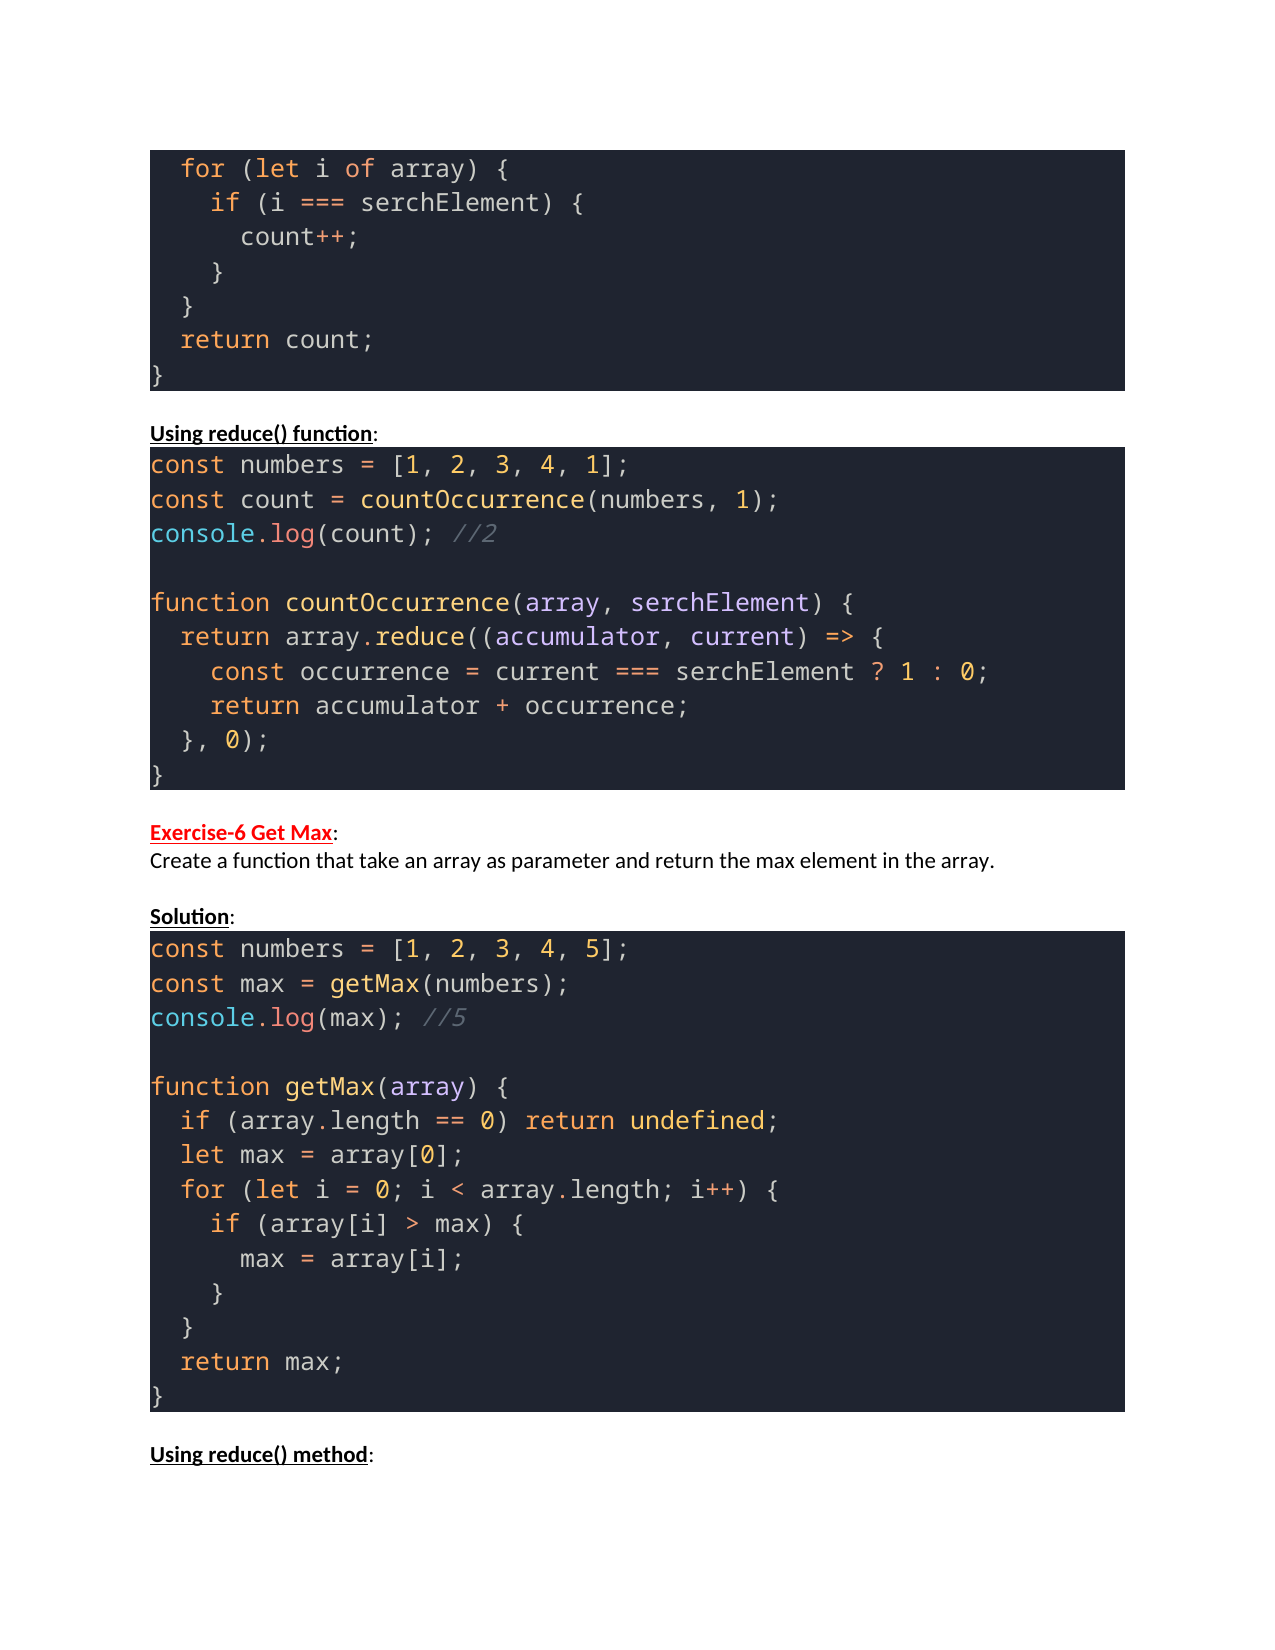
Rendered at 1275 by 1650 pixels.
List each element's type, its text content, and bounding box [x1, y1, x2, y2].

text for (let i of array) { [150, 150, 1125, 184]
text return array.reduce((accumulator, current) => { [150, 618, 1125, 653]
text return accumulator + occurrence; [150, 687, 1125, 722]
text } [150, 1309, 1125, 1343]
text Using reduce() method: [150, 1440, 1125, 1468]
text } [150, 1274, 1125, 1309]
text const max = getMax(numbers); [150, 965, 1125, 999]
text console.log(count); //2 [150, 515, 1125, 550]
text if (i === serchElement) { [150, 184, 1125, 219]
text Solution: [150, 902, 1125, 931]
text } [150, 1377, 1125, 1412]
text } [150, 287, 1125, 322]
text Create a function that take an array as parameter and return the max element in the array. [150, 846, 1125, 874]
text return max; [150, 1343, 1125, 1377]
text function getMax(array) { [150, 1068, 1125, 1102]
text const numbers = [1, 2, 3, 4, 5]; [150, 931, 1125, 965]
text return count; [150, 322, 1125, 356]
text Exercise-6 Get Max: [150, 818, 1125, 846]
text }, 0); [150, 722, 1125, 756]
text if (array[i] > max) { [150, 1206, 1125, 1240]
text console.log(max); //5 [150, 999, 1125, 1034]
text const occurrence = current === serchElement ? 1 : 0; [150, 653, 1125, 687]
text count++; [150, 219, 1125, 253]
text max = array[i]; [150, 1240, 1125, 1274]
text } [150, 253, 1125, 287]
text for (let i = 0; i < array.length; i++) { [150, 1171, 1125, 1206]
text Using reduce() function: [150, 419, 1125, 447]
text } [150, 756, 1125, 790]
text let max = array[0]; [150, 1137, 1125, 1171]
text const count = countOccurrence(numbers, 1); [150, 481, 1125, 515]
text function countOccurrence(array, serchElement) { [150, 584, 1125, 618]
text if (array.length == 0) return undefined; [150, 1102, 1125, 1137]
text } [150, 356, 1125, 391]
text const numbers = [1, 2, 3, 4, 1]; [150, 447, 1125, 481]
